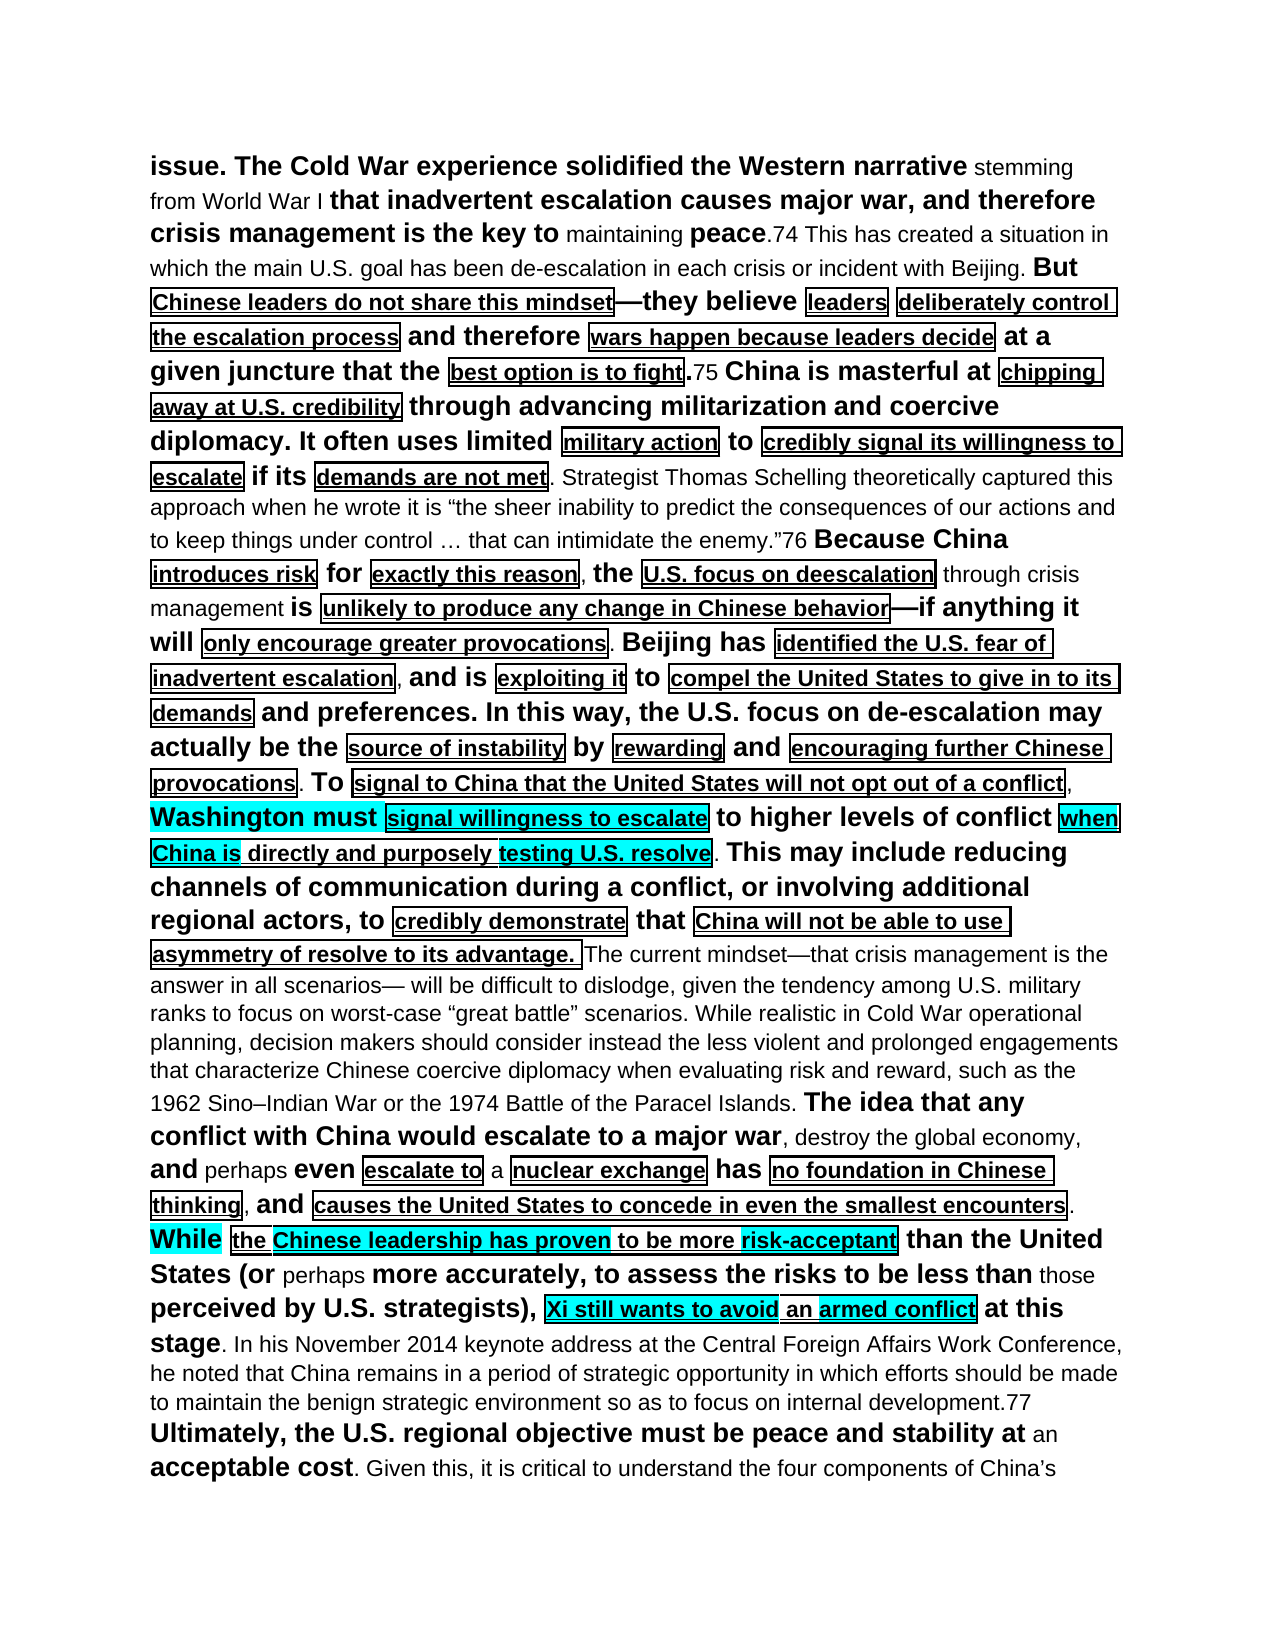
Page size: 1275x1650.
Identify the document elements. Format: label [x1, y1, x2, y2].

text [150, 150, 1125, 1482]
